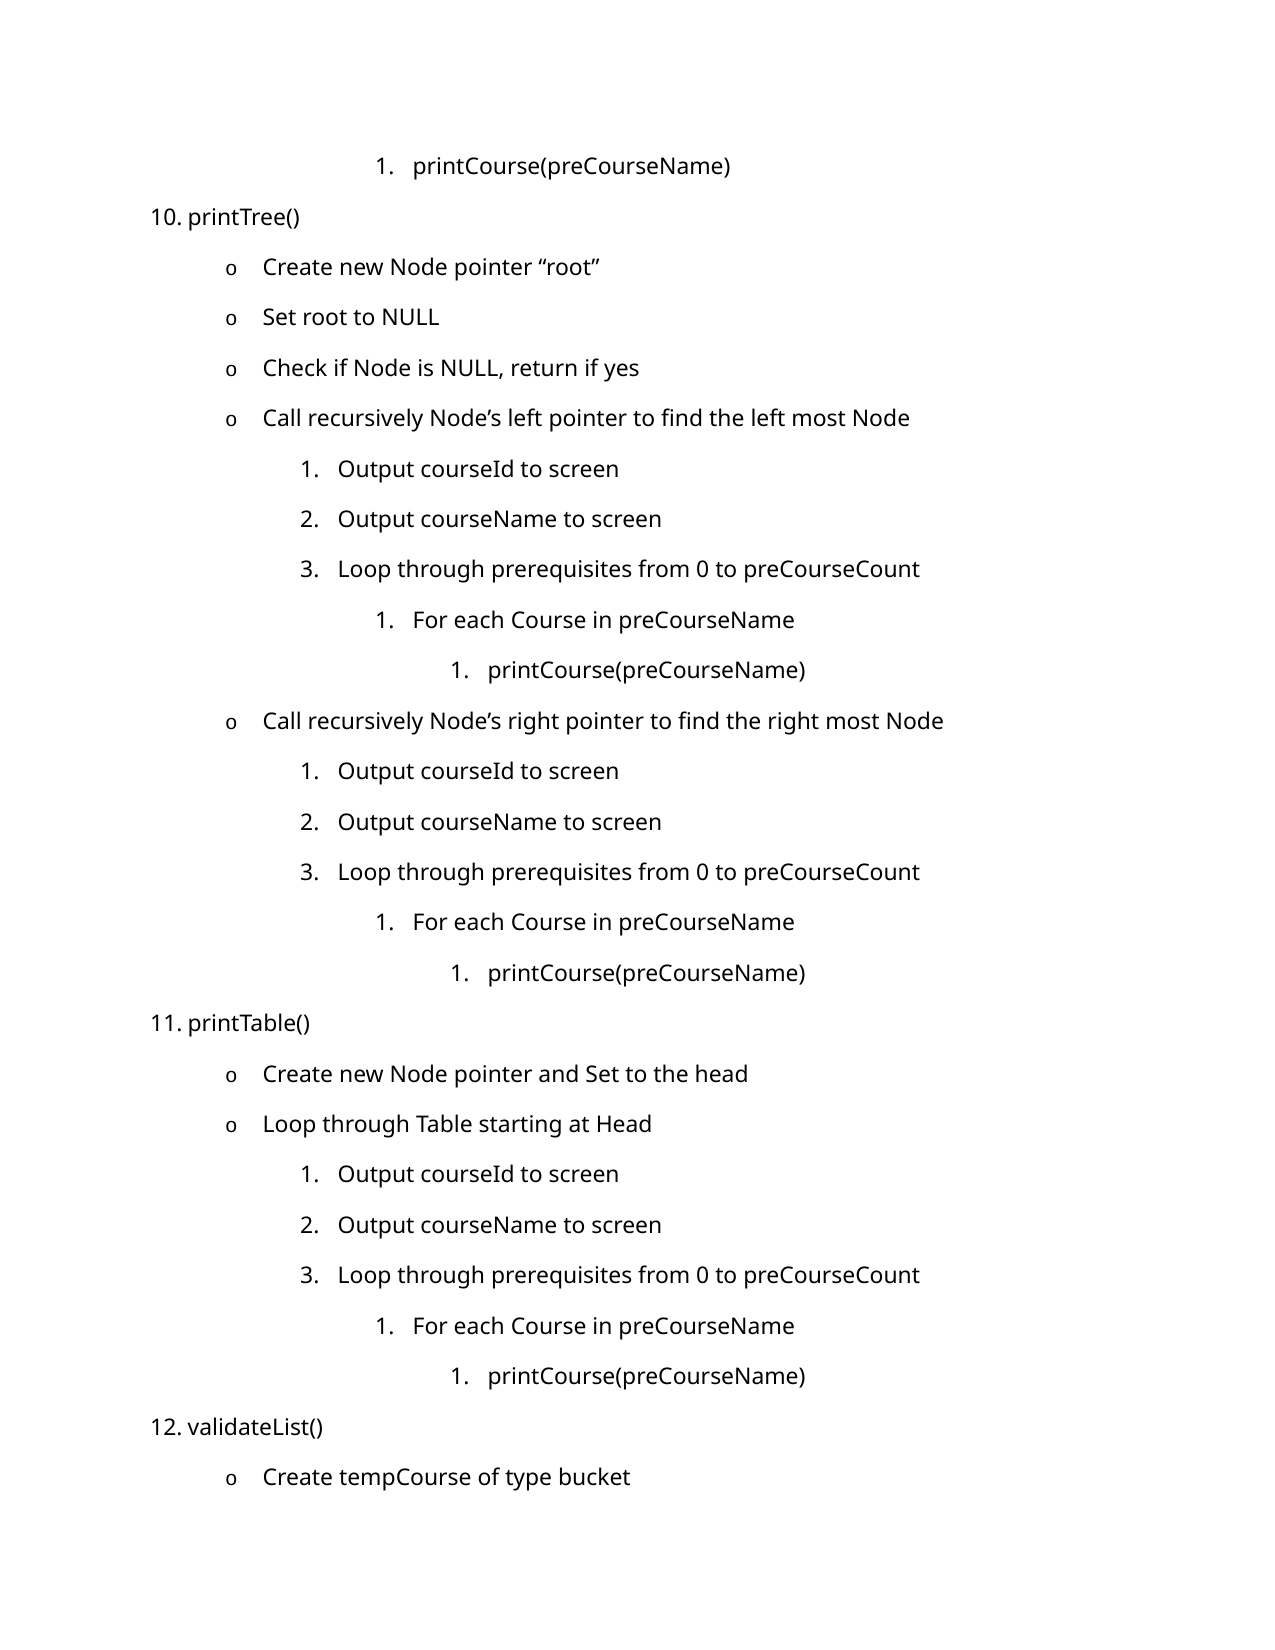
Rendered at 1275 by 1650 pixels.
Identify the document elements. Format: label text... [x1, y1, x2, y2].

list For each Course in preCourseName [375, 604, 1125, 635]
list Output courseId to screen [300, 755, 1125, 786]
list Output courseId to screen [300, 452, 1125, 484]
list Set root to NULL [225, 301, 1125, 332]
list Output courseName to screen [300, 805, 1125, 837]
list Loop through prerequisites from 0 to preCourseCount [300, 1259, 1125, 1290]
list Output courseName to screen [300, 503, 1125, 534]
list Check if Node is NULL, return if yes [225, 352, 1125, 383]
list Call recursively Node’s left pointer to find the left most Node [225, 402, 1125, 433]
list printCourse(preCourseName) [450, 654, 1125, 685]
list Create new Node pointer and Set to the head [225, 1057, 1125, 1089]
list Output courseName to screen [300, 1209, 1125, 1240]
list printTree() [150, 200, 1125, 232]
list Loop through Table starting at Head [225, 1108, 1125, 1139]
list printCourse(preCourseName) [375, 150, 1125, 181]
list Output courseId to screen [300, 1158, 1125, 1189]
list printCourse(preCourseName) [450, 957, 1125, 988]
list validateList() [150, 1410, 1125, 1442]
list Create new Node pointer “root” [225, 251, 1125, 282]
list For each Course in preCourseName [375, 906, 1125, 937]
list Loop through prerequisites from 0 to preCourseCount [300, 856, 1125, 887]
list For each Course in preCourseName [375, 1309, 1125, 1341]
list printTable() [150, 1007, 1125, 1038]
list printCourse(preCourseName) [450, 1360, 1125, 1391]
list Loop through prerequisites from 0 to preCourseCount [300, 553, 1125, 584]
list Call recursively Node’s right pointer to find the right most Node [225, 704, 1125, 736]
list Create tempCourse of type bucket [225, 1461, 1125, 1492]
